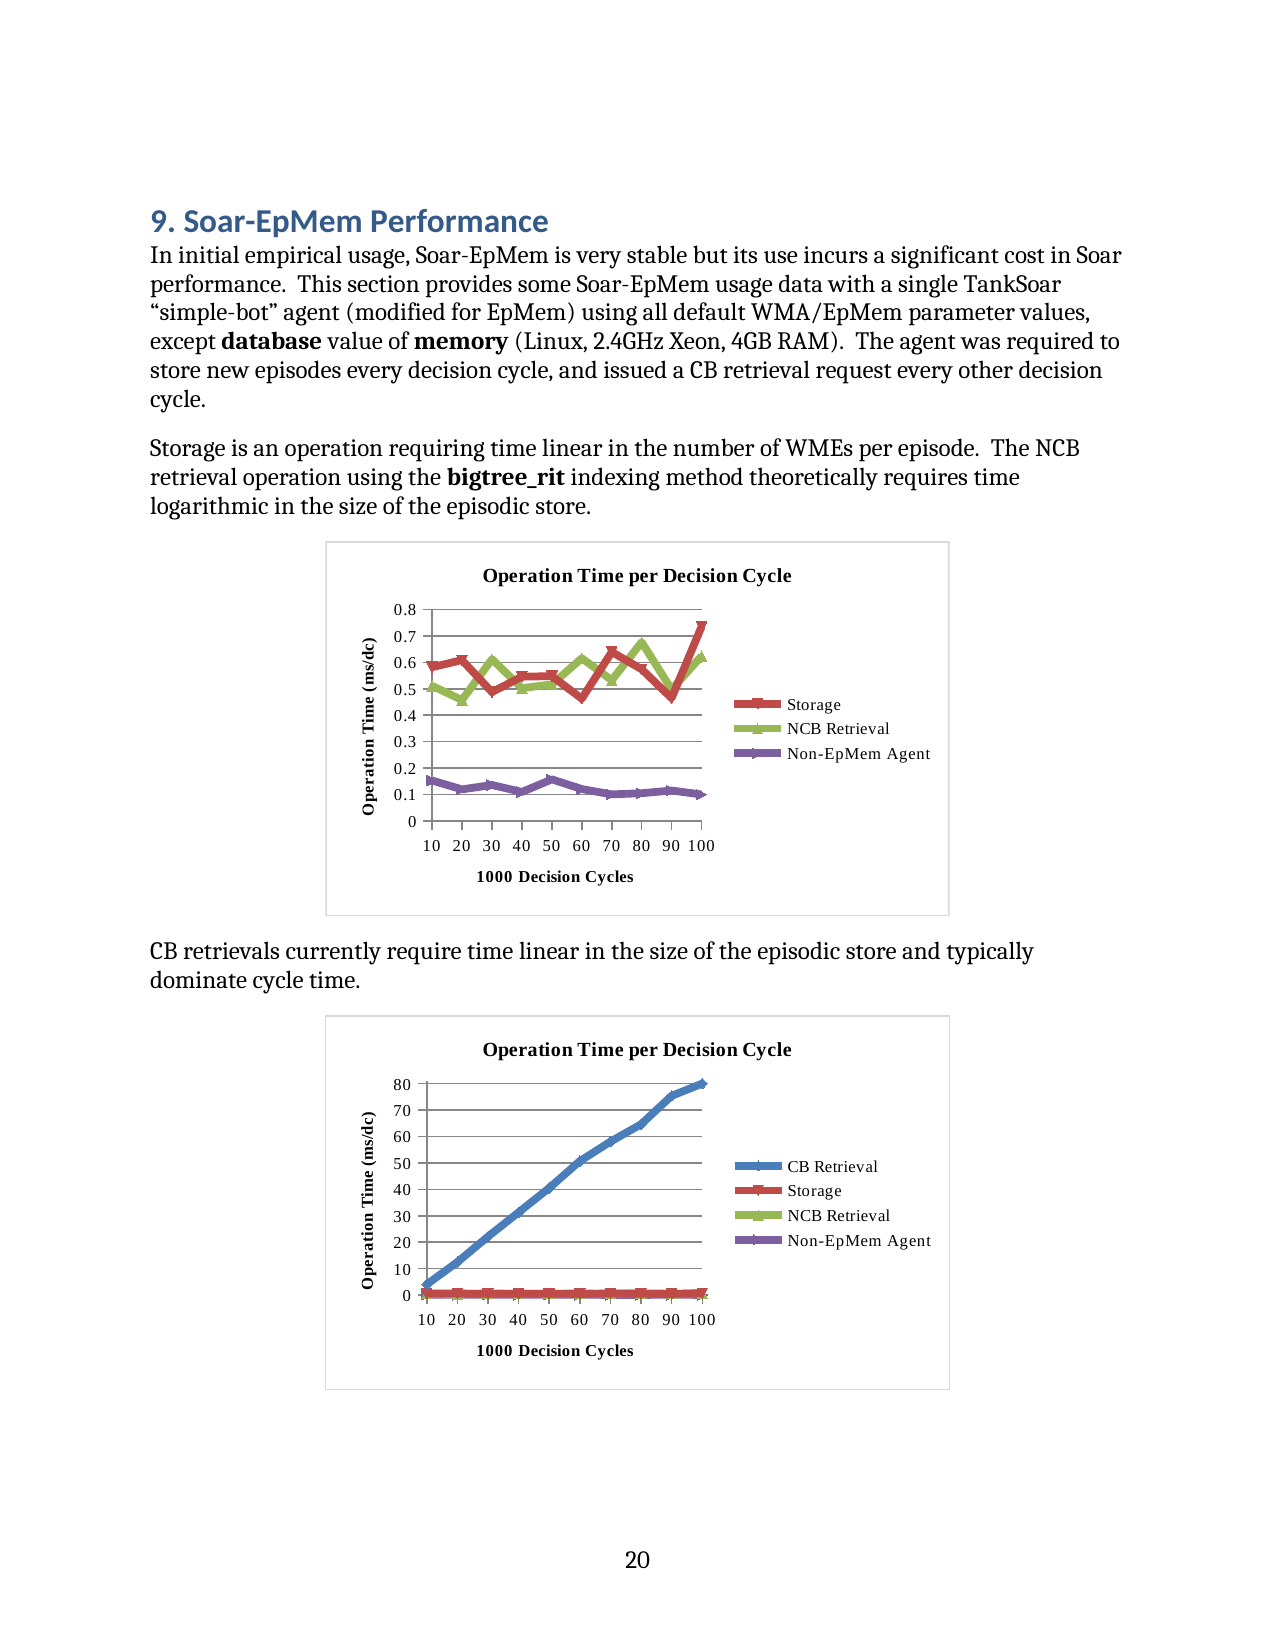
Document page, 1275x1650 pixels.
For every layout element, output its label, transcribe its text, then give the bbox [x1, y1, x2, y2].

text CB retrievals currently require time linear in the size of the episodic store and typically dominate cycle time. [150, 937, 1125, 994]
text Storage is an operation requiring time linear in the number of WMEs per episode. The NCB retrieval operation using the bigtree_rit indexing method theoretically requires time logarithmic in the size of the episodic store. [150, 434, 1125, 520]
text In initial empirical usage, Soar-EpMem is very stable but its use incurs a significant cost in Soar performance. This section provides some Soar-EpMem usage data with a single TankSoar “simple-bot” agent (modified for EpMem) using all default WMA/EpMem parameter values, except database value of memory (Linux, 2.4GHz Xeon, 4GB RAM). The agent was required to store new episodes every decision cycle, and issued a CB retrieval request every other decision cycle. [150, 241, 1125, 413]
subtitle Soar-EpMem Performance [150, 200, 1125, 241]
